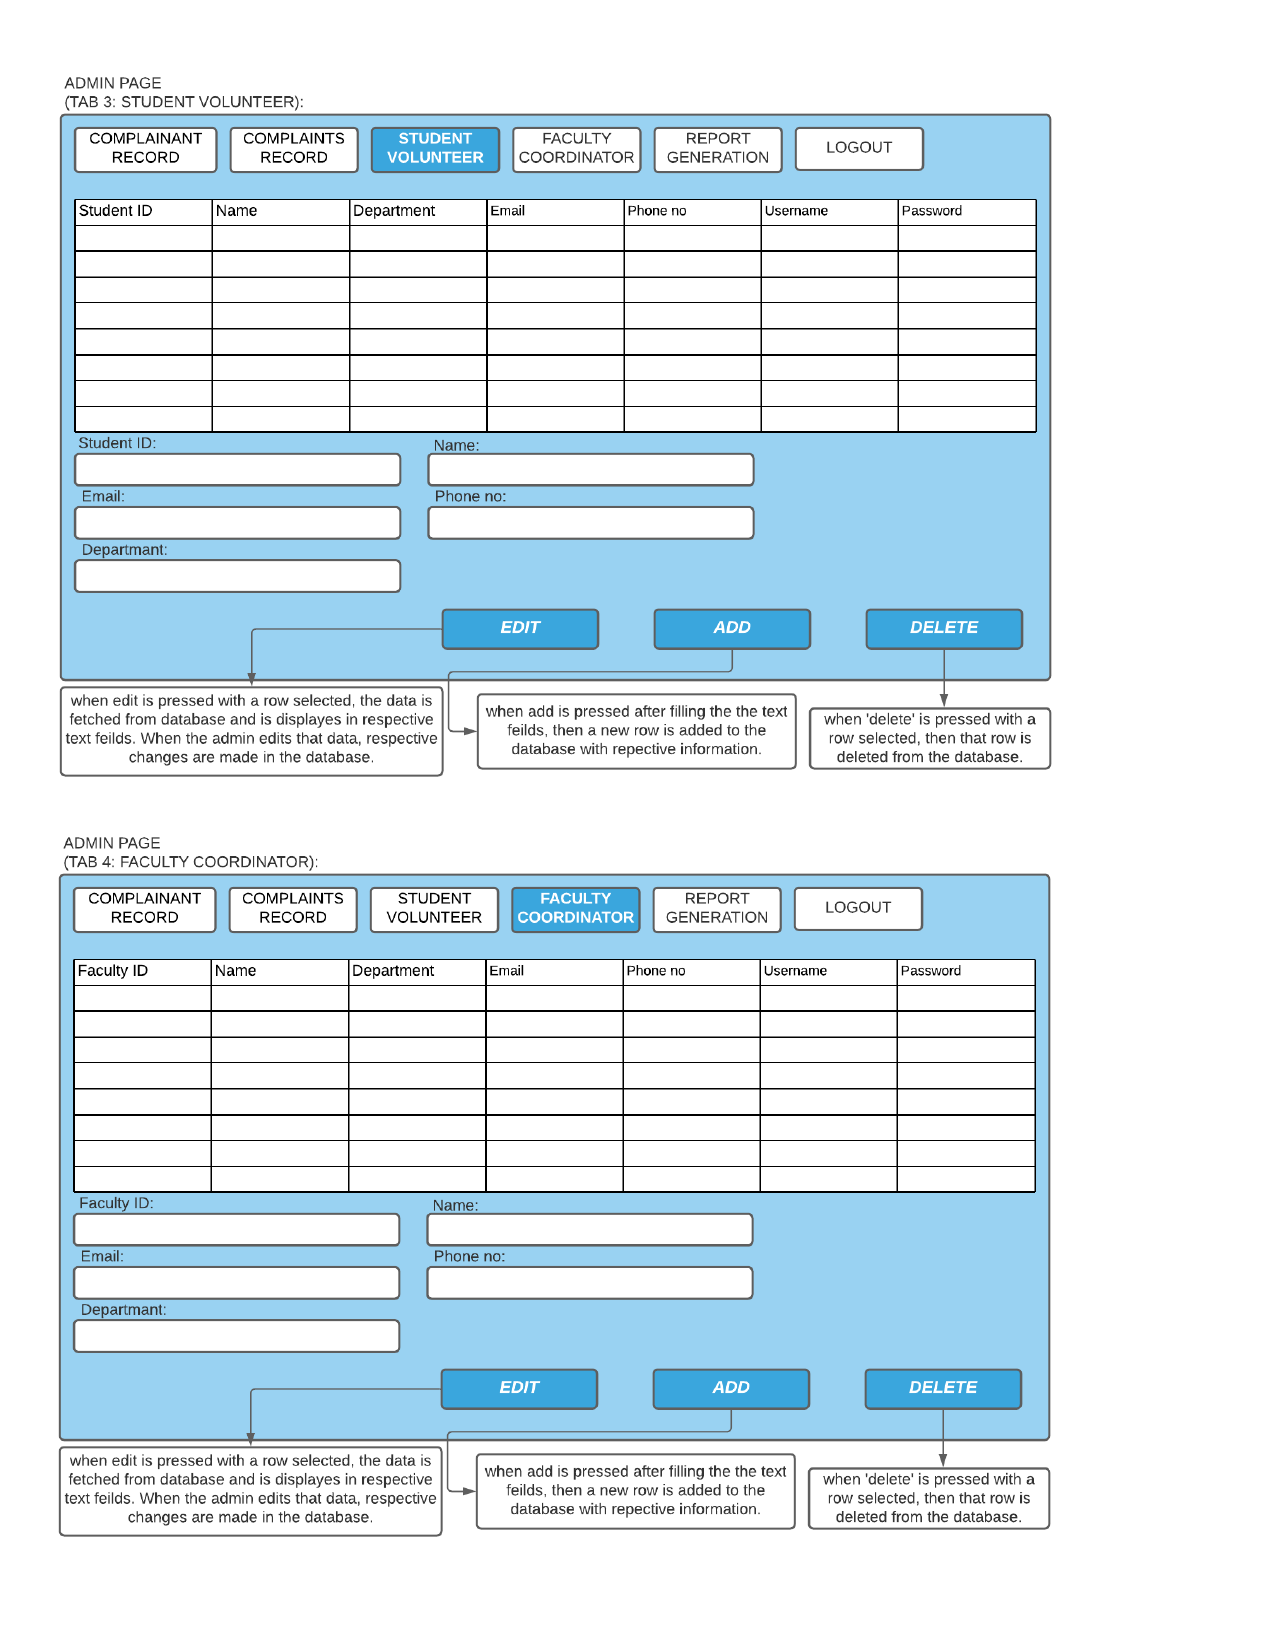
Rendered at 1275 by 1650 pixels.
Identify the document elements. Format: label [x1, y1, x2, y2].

picture [55, 835, 1053, 1539]
picture [55, 75, 1054, 778]
